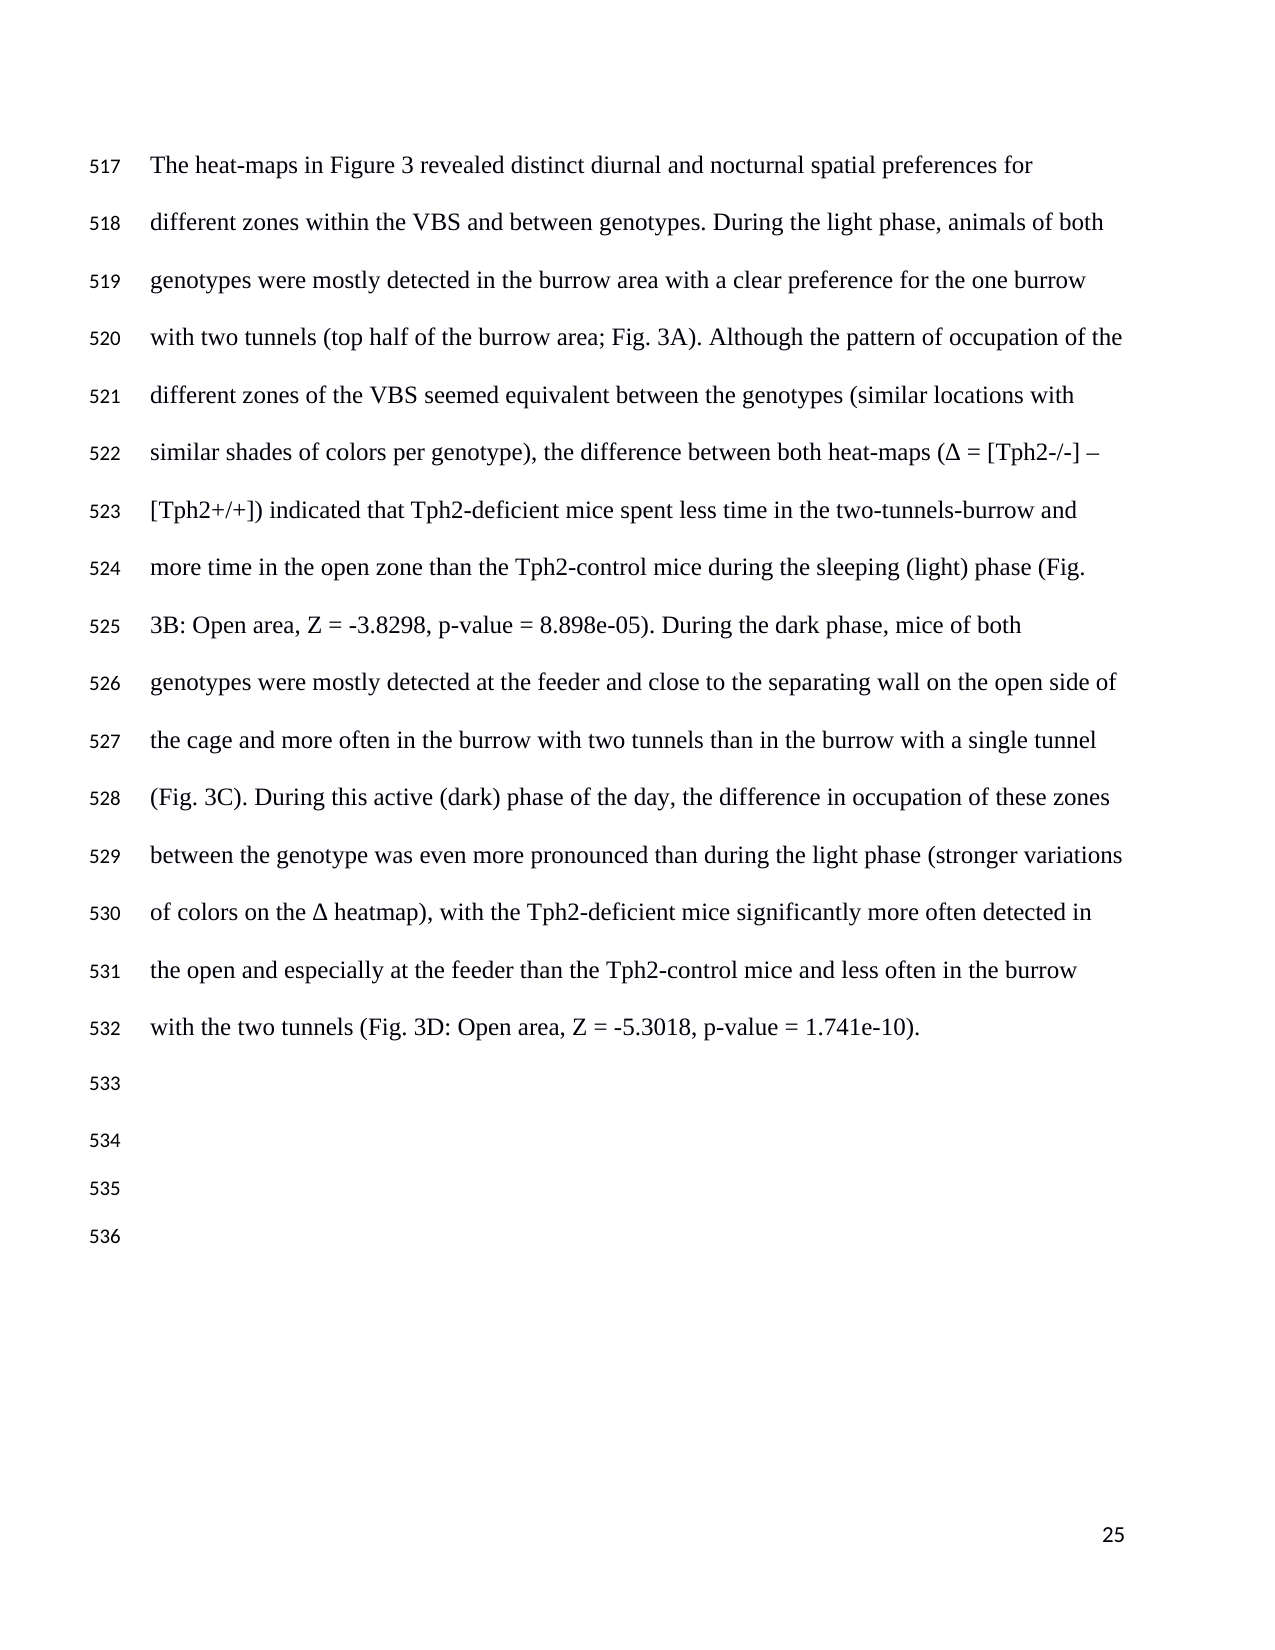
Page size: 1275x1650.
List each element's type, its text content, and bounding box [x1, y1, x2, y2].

text The heat-maps in Figure 3 revealed distinct diurnal and nocturnal spatial preferences for different zones within the VBS and between genotypes. During the light phase, animals of both genotypes were mostly detected in the burrow area with a clear preference for the one burrow with two tunnels (top half of the burrow area; Fig. 3A). Although the pattern of occupation of the different zones of the VBS seemed equivalent between the genotypes (similar locations with similar shades of colors per genotype), the difference between both heat-maps (∆ = [Tph2-/-] – [Tph2+/+]) indicated that Tph2-deficient mice spent less time in the two-tunnels-burrow and more time in the open zone than the Tph2-control mice during the sleeping (light) phase (Fig. 3B: Open area, Z = -3.8298, p-value = 8.898e-05). During the dark phase, mice of both genotypes were mostly detected at the feeder and close to the separating wall on the open side of the cage and more often in the burrow with two tunnels than in the burrow with a single tunnel (Fig. 3C). During this active (dark) phase of the day, the difference in occupation of these zones between the genotype was even more pronounced than during the light phase (stronger variations of colors on the ∆ heatmap), with the Tph2-deficient mice significantly more often detected in the open and especially at the feeder than the Tph2-control mice and less often in the burrow with the two tunnels (Fig. 3D: Open area, Z = -5.3018, p-value = 1.741e-10). [150, 150, 1125, 1041]
